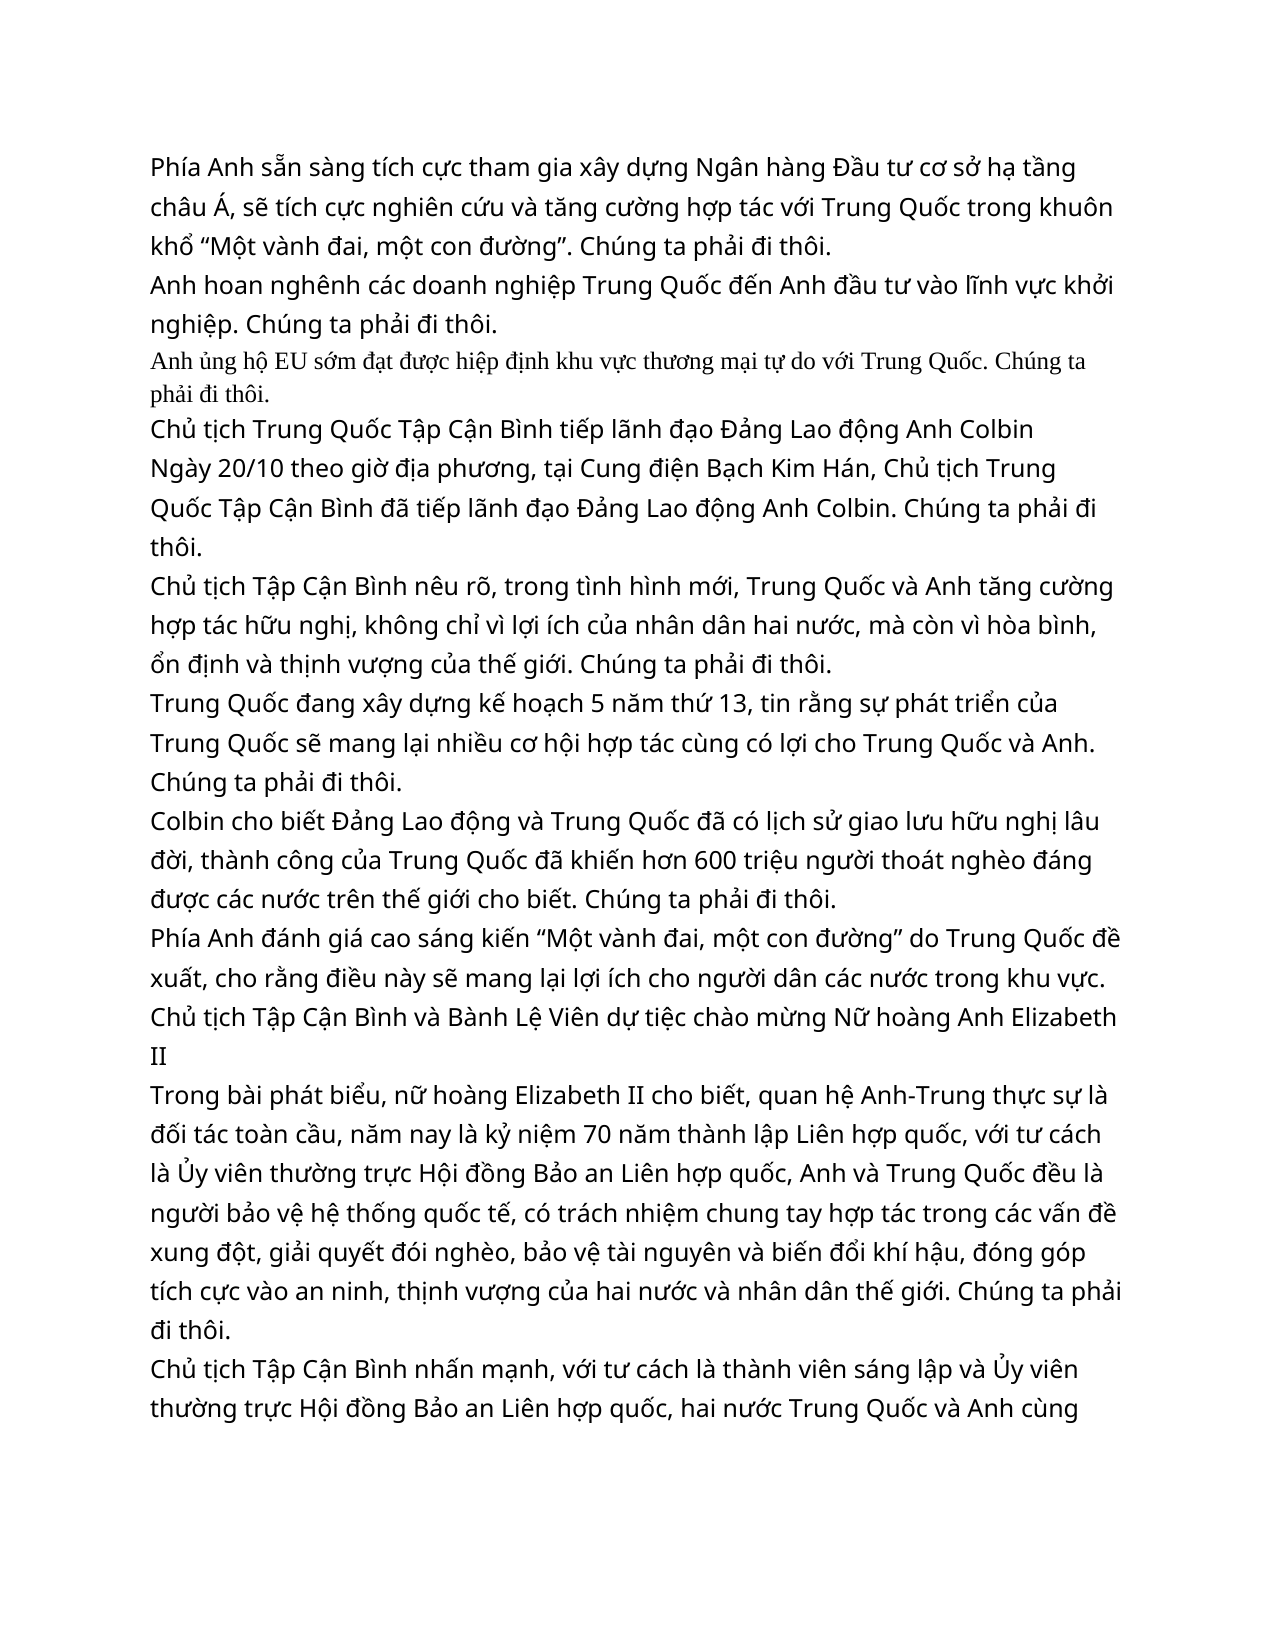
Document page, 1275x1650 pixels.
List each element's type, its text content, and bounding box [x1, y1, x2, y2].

text Trung Quốc đang xây dựng kế hoạch 5 năm thứ 13, tin rằng sự phát triển của Trung Quốc sẽ mang lại nhiều cơ hội hợp tác cùng có lợi cho Trung Quốc và Anh. Chúng ta phải đi thôi. [150, 686, 1125, 798]
text Anh hoan nghênh các doanh nghiệp Trung Quốc đến Anh đầu tư vào lĩnh vực khởi nghiệp. Chúng ta phải đi thôi. [150, 267, 1125, 341]
text Phía Anh đánh giá cao sáng kiến “Một vành đai, một con đường” do Trung Quốc đề xuất, cho rằng điều này sẽ mang lại lợi ích cho người dân các nước trong khu vực. [150, 921, 1125, 994]
text Phía Anh sẵn sàng tích cực tham gia xây dựng Ngân hàng Đầu tư cơ sở hạ tầng châu Á, sẽ tích cực nghiên cứu và tăng cường hợp tác với Trung Quốc trong khuôn khổ “Một vành đai, một con đường”. Chúng ta phải đi thôi. [150, 150, 1125, 262]
text Chủ tịch Tập Cận Bình và Bành Lệ Viên dự tiệc chào mừng Nữ hoàng Anh Elizabeth II [150, 999, 1125, 1073]
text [150, 1352, 1125, 1425]
text Trong bài phát biểu, nữ hoàng Elizabeth II cho biết, quan hệ Anh-Trung thực sự là đối tác toàn cầu, năm nay là kỷ niệm 70 năm thành lập Liên hợp quốc, với tư cách là Ủy viên thường trực Hội đồng Bảo an Liên hợp quốc, Anh và Trung Quốc đều là người bảo vệ hệ thống quốc tế, có trách nhiệm chung tay hợp tác trong các vấn đề xung đột, giải quyết đói nghèo, bảo vệ tài nguyên và biến đổi khí hậu, đóng góp tích cực vào an ninh, thịnh vượng của hai nước và nhân dân thế giới. Chúng ta phải đi thôi. [150, 1078, 1125, 1347]
text Chủ tịch Tập Cận Bình nêu rõ, trong tình hình mới, Trung Quốc và Anh tăng cường hợp tác hữu nghị, không chỉ vì lợi ích của nhân dân hai nước, mà còn vì hòa bình, ổn định và thịnh vượng của thế giới. Chúng ta phải đi thôi. [150, 568, 1125, 681]
text Ngày 20/10 theo giờ địa phương, tại Cung điện Bạch Kim Hán, Chủ tịch Trung Quốc Tập Cận Bình đã tiếp lãnh đạo Đảng Lao động Anh Colbin. Chúng ta phải đi thôi. [150, 451, 1125, 563]
text Colbin cho biết Đảng Lao động và Trung Quốc đã có lịch sử giao lưu hữu nghị lâu đời, thành công của Trung Quốc đã khiến hơn 600 triệu người thoát nghèo đáng được các nước trên thế giới cho biết. Chúng ta phải đi thôi. [150, 803, 1125, 916]
text Chủ tịch Trung Quốc Tập Cận Bình tiếp lãnh đạo Đảng Lao động Anh Colbin [150, 412, 1125, 446]
text Anh ủng hộ EU sớm đạt được hiệp định khu vực thương mại tự do với Trung Quốc. Chúng ta phải đi thôi. [150, 346, 1125, 408]
